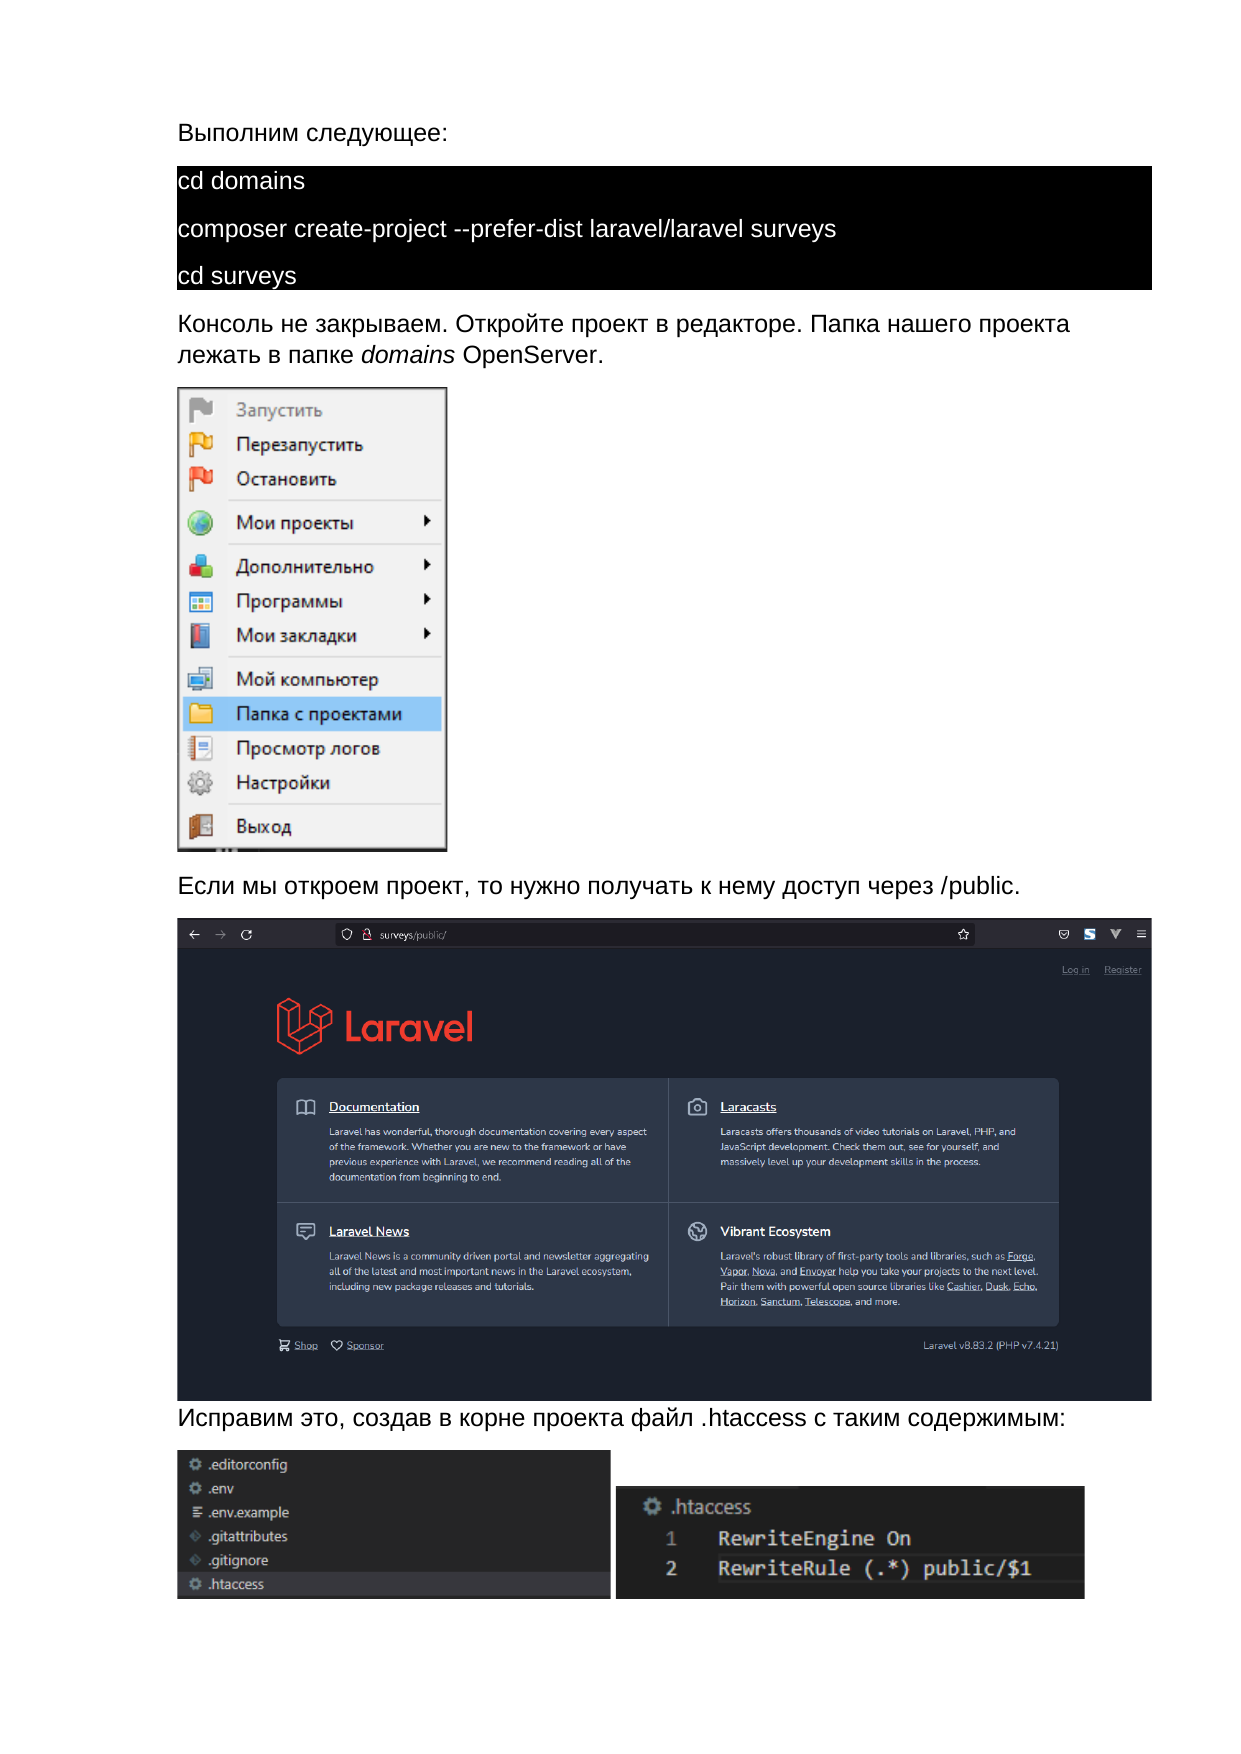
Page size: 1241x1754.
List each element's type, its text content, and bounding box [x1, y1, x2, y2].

picture [177, 918, 1152, 1401]
text Исправим это, создав в корне проекта файл .htaccess с таким содержимым: [177, 1401, 1152, 1431]
text cd surveys [177, 261, 1152, 290]
text cd domains [177, 166, 1152, 194]
text composer create-project --prefer-dist laravel/laravel surveys [177, 213, 1152, 242]
picture [177, 387, 448, 852]
text Если мы откроем проект, то нужно получать к нему доступ через /public. [177, 871, 1152, 899]
text Консоль не закрываем. Откройте проект в редакторе. Папка нашего проекта лежать в папке domains OpenServer. [177, 309, 1152, 369]
picture [177, 1450, 611, 1599]
text Выполним следующее: [177, 118, 1152, 147]
picture [615, 1486, 1085, 1599]
